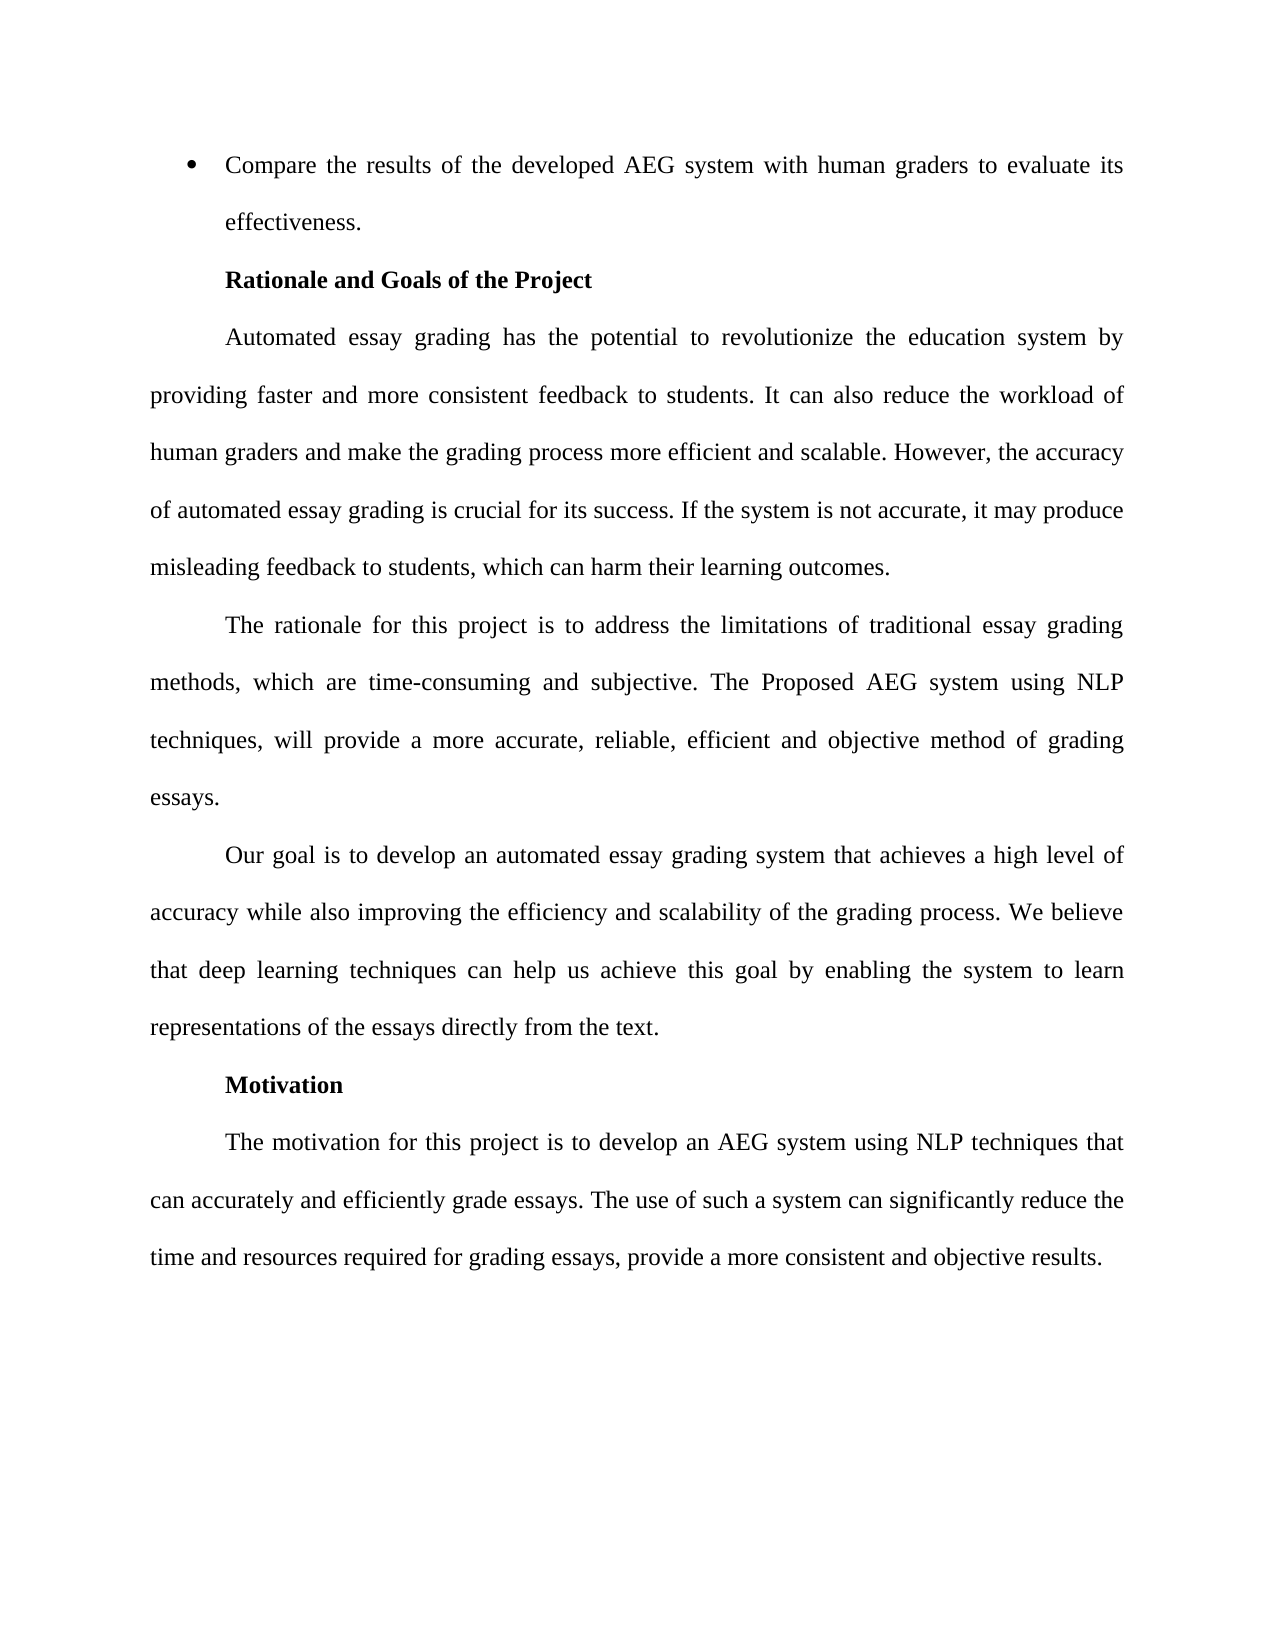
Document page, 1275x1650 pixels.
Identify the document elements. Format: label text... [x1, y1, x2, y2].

text Automated essay grading has the potential to revolutionize the education system by providing faster and more consistent feedback to students. It can also reduce the workload of human graders and make the grading process more efficient and scalable. However, the accuracy of automated essay grading is crucial for its success. If the system is not accurate, it may produce misleading feedback to students, which can harm their learning outcomes. [150, 322, 1125, 581]
subtitle Motivation [150, 1070, 1125, 1099]
text The motivation for this project is to develop an AEG system using NLP techniques that can accurately and efficiently grade essays. The use of such a system can significantly reduce the time and resources required for grading essays, provide a more consistent and objective results. [150, 1127, 1125, 1271]
text Our goal is to develop an automated essay grading system that achieves a high level of accuracy while also improving the efficiency and scalability of the grading process. We believe that deep learning techniques can help us achieve this goal by enabling the system to learn representations of the essays directly from the text. [150, 840, 1125, 1041]
subtitle Rationale and Goals of the Project [150, 265, 1125, 294]
text The rationale for this project is to address the limitations of traditional essay grading methods, which are time-consuming and subjective. The Proposed AEG system using NLP techniques, will provide a more accurate, reliable, efficient and objective method of grading essays. [150, 610, 1125, 811]
list Compare the results of the developed AEG system with human graders to evaluate its effectiveness. [187, 150, 1125, 236]
